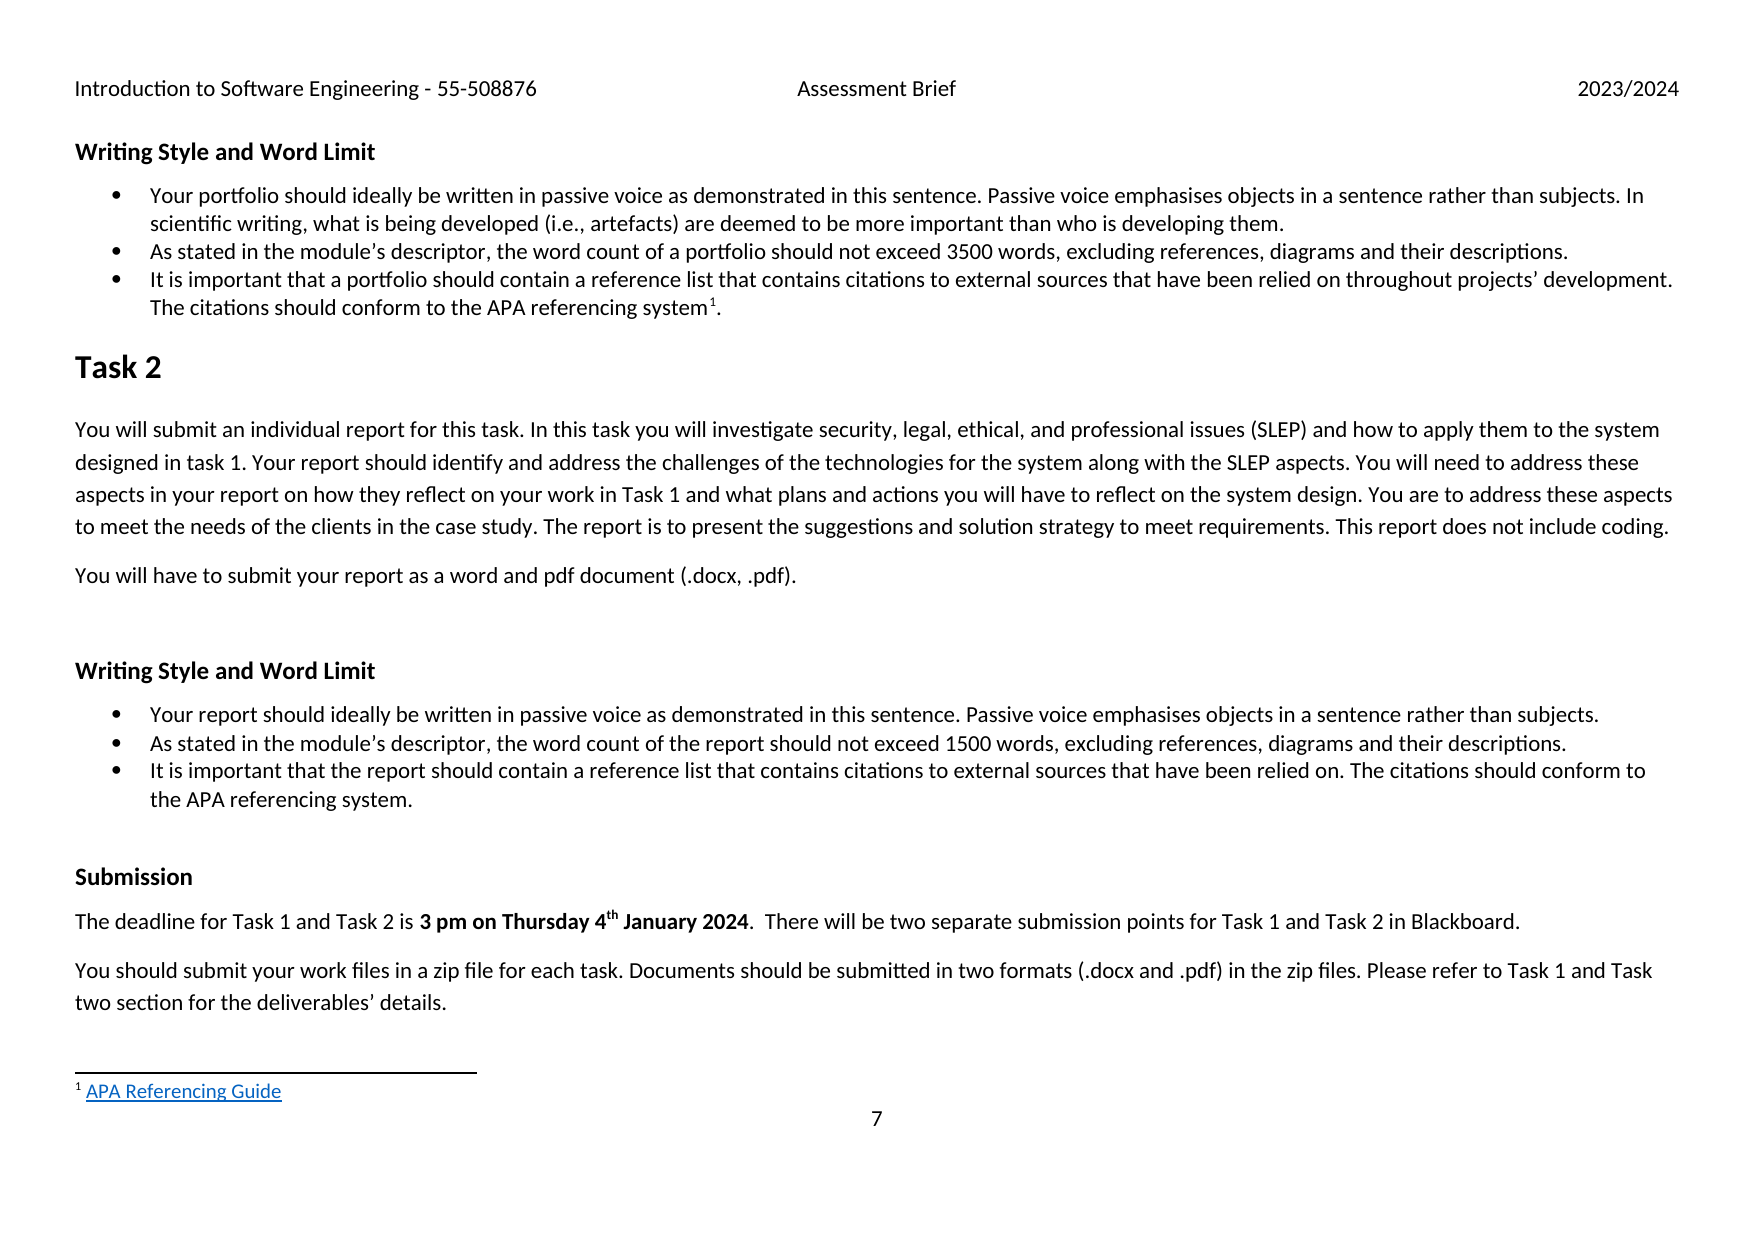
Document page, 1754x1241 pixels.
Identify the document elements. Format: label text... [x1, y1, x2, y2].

subtitle Writing Style and Word Limit [75, 655, 1679, 686]
list As stated in the module’s descriptor, the word count of a portfolio should not exceed 3500 words, excluding references, diagrams and their descriptions. [112, 237, 1679, 266]
list It is important that the report should contain a reference list that contains citations to external sources that have been relied on. The citations should conform to the APA referencing system. [112, 757, 1679, 813]
subtitle Submission [75, 862, 1679, 892]
text You should submit your work files in a zip file for each task. Documents should be submitted in two formats (.docx and .pdf) in the zip files. Please refer to Task 1 and Task two section for the deliverables’ details. [75, 956, 1679, 1016]
list It is important that a portfolio should contain a reference list that contains citations to external sources that have been relied on throughout projects’ development. The citations should conform to the APA referencing system. [112, 266, 1679, 322]
list As stated in the module’s descriptor, the word count of the report should not exceed 1500 words, excluding references, diagrams and their descriptions. [112, 729, 1679, 757]
list Your report should ideally be written in passive voice as demonstrated in this sentence. Passive voice emphasises objects in a sentence rather than subjects. [112, 701, 1679, 729]
list Your portfolio should ideally be written in passive voice as demonstrated in this sentence. Passive voice emphasises objects in a sentence rather than subjects. In scientific writing, what is being developed (i.e., artefacts) are deemed to be more important than who is developing them. [112, 181, 1679, 237]
subtitle Writing Style and Word Limit [75, 136, 1679, 167]
subtitle Task 2 [75, 347, 1679, 387]
text You will have to submit your report as a word and pdf document (.docx, .pdf). [75, 561, 1679, 589]
text The deadline for Task 1 and Task 2 is 3 pm on Thursday 4th January 2024. There will be two separate submission points for Task 1 and Task 2 in Blackboard. [75, 907, 1679, 935]
text You will submit an individual report for this task. In this task you will investigate security, legal, ethical, and professional issues (SLEP) and how to apply them to the system designed in task 1. Your report should identify and address the challenges of the technologies for the system along with the SLEP aspects. You will need to address these aspects in your report on how they reflect on your work in Task 1 and what plans and actions you will have to reflect on the system design. You are to address these aspects to meet the needs of the clients in the case study. The report is to present the suggestions and solution strategy to meet requirements. This report does not include coding. [75, 416, 1679, 540]
